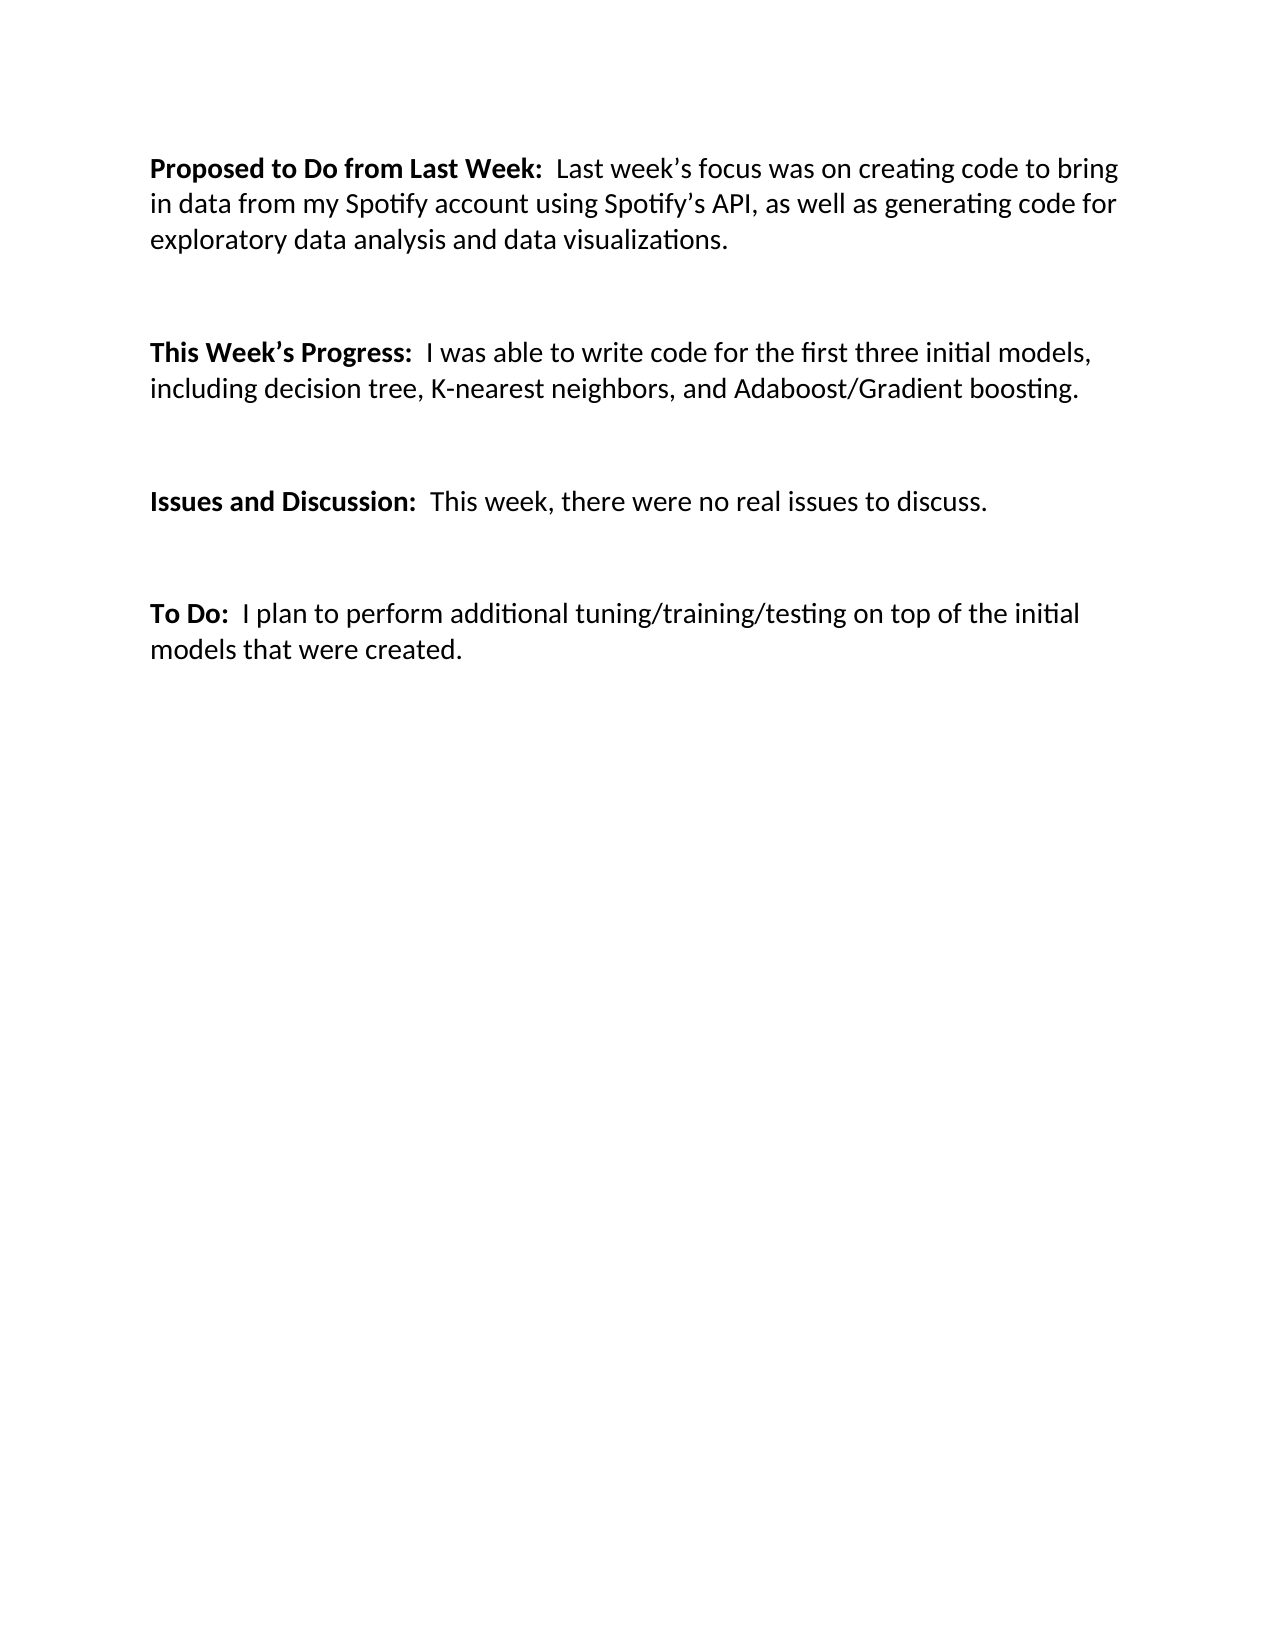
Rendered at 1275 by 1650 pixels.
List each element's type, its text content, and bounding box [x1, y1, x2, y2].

text This Week’s Progress: I was able to write code for the first three initial models, including decision tree, K-nearest neighbors, and Adaboost/Gradient boosting. [150, 334, 1125, 405]
text Issues and Discussion: This week, there were no real issues to discuss. [150, 483, 1125, 518]
text To Do: I plan to perform additional tuning/training/testing on top of the initial models that were created. [150, 596, 1125, 667]
text Proposed to Do from Last Week: Last week’s focus was on creating code to bring in data from my Spotify account using Spotify’s API, as well as generating code for exploratory data analysis and data visualizations. [150, 150, 1125, 257]
